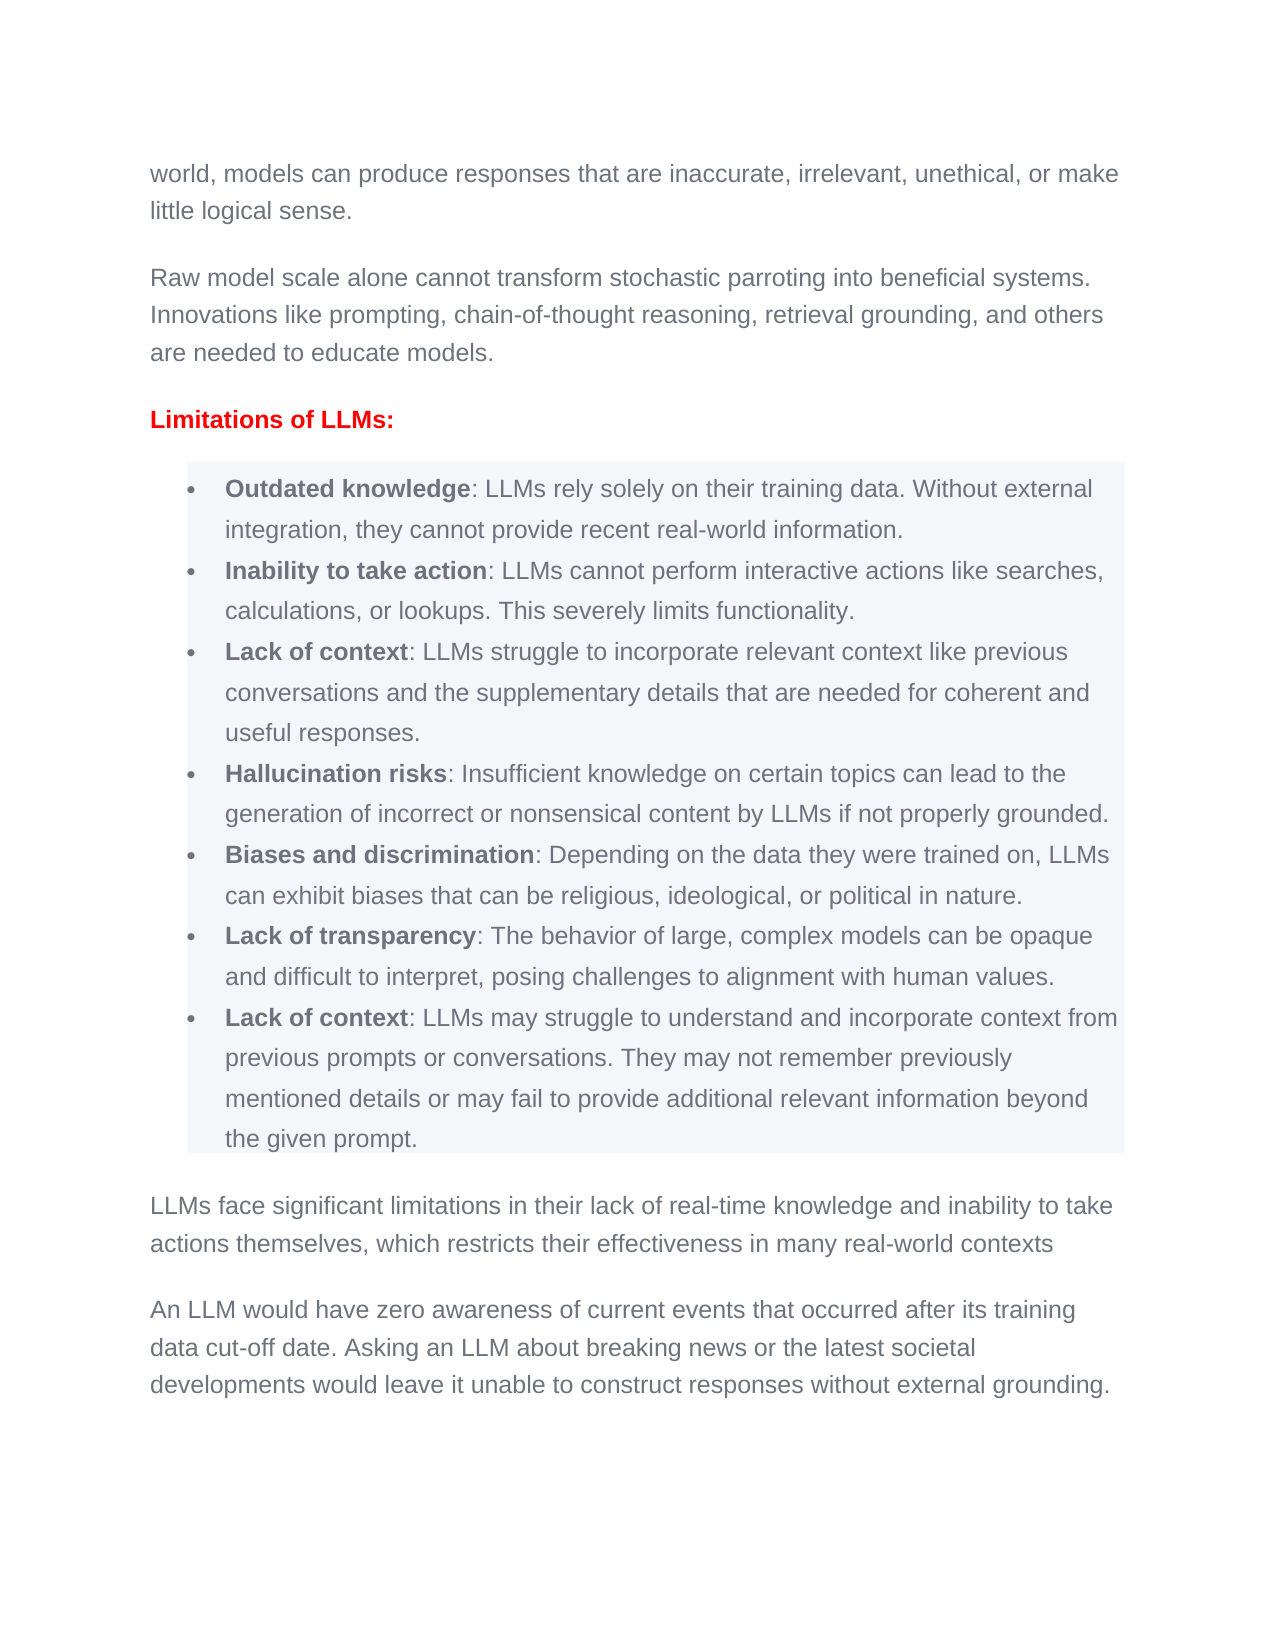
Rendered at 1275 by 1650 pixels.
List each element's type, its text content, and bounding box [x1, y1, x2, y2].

list Hallucination risks: Insufficient knowledge on certain topics can lead to the generation of incorrect or nonsensical content by LLMs if not properly grounded. [187, 747, 1125, 828]
text LLMs face significant limitations in their lack of real-time knowledge and inability to take actions themselves, which restricts their effectiveness in many real-world contexts [150, 1182, 1125, 1257]
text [150, 150, 1125, 225]
text Limitations of LLMs: [150, 396, 1125, 433]
list Outdated knowledge: LLMs rely solely on their training data. Without external integration, they cannot provide recent real-world information. [187, 462, 1125, 544]
list Lack of context: LLMs struggle to incorporate relevant context like previous conversations and the supplementary details that are needed for coherent and useful responses. [187, 625, 1125, 747]
list Lack of transparency: The behavior of large, complex models can be opaque and difficult to interpret, posing challenges to alignment with human values. [187, 909, 1125, 991]
text An LLM would have zero awareness of current events that occurred after its training data cut-off date. Asking an LLM about breaking news or the latest societal developments would leave it unable to construct responses without external grounding. [150, 1286, 1125, 1399]
list Lack of context: LLMs may struggle to understand and incorporate context from previous prompts or conversations. They may not remember previously mentioned details or may fail to provide additional relevant information beyond the given prompt. [187, 991, 1125, 1153]
text Raw model scale alone cannot transform stochastic parroting into beneficial systems. Innovations like prompting, chain-of-thought reasoning, retrieval grounding, and others are needed to educate models. [150, 254, 1125, 367]
list Inability to take action: LLMs cannot perform interactive actions like searches, calculations, or lookups. This severely limits functionality. [187, 544, 1125, 625]
list Biases and discrimination: Depending on the data they were trained on, LLMs can exhibit biases that can be religious, ideological, or political in nature. [187, 828, 1125, 909]
